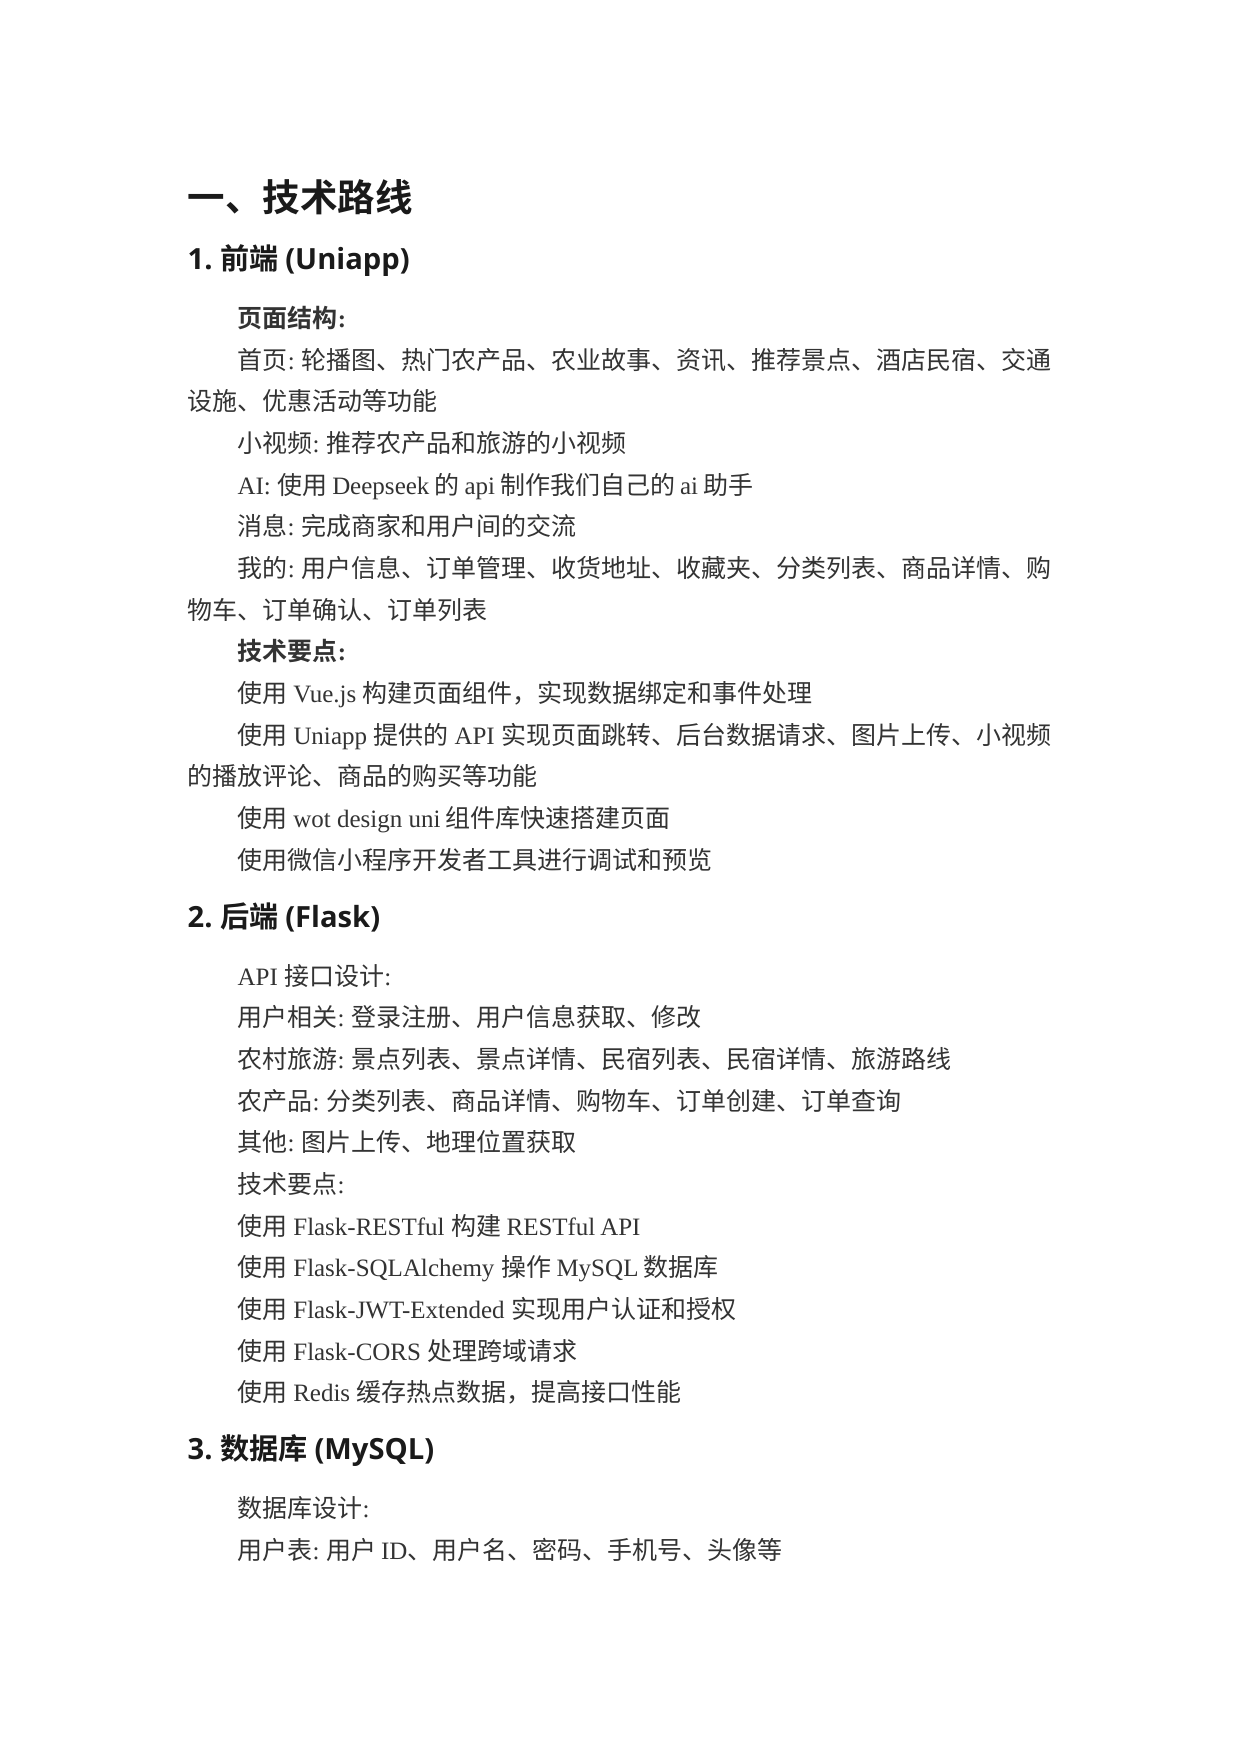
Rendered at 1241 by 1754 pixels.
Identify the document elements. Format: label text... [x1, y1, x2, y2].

subtitle 1. 前端 (Uniapp) [187, 236, 1053, 278]
text 其他: 图片上传、地理位置获取 [187, 1118, 1053, 1160]
text 使用 Flask-JWT-Extended 实现用户认证和授权 [187, 1285, 1053, 1327]
text 我的: 用户信息、订单管理、收货地址、收藏夹、分类列表、商品详情、购物车、订单确认、订单列表 [187, 544, 1053, 627]
text 使用 Redis 缓存热点数据，提高接口性能 [187, 1368, 1053, 1410]
subtitle 一、技术路线 [187, 178, 1053, 220]
text 数据库设计: [187, 1484, 1053, 1526]
text 使用 Flask-CORS 处理跨域请求 [187, 1327, 1053, 1368]
text 使用 Uniapp 提供的 API 实现页面跳转、后台数据请求、图片上传、小视频的播放评论、商品的购买等功能 [187, 711, 1053, 794]
text 首页: 轮播图、热门农产品、农业故事、资讯、推荐景点、酒店民宿、交通设施、优惠活动等功能 [187, 336, 1053, 419]
subtitle 3. 数据库 (MySQL) [187, 1426, 1053, 1468]
text 技术要点: [187, 627, 1053, 669]
text 使用 Vue.js 构建页面组件，实现数据绑定和事件处理 [187, 669, 1053, 711]
text 使用微信小程序开发者工具进行调试和预览 [187, 836, 1053, 877]
text 使用 wot design uni组件库快速搭建页面 [187, 794, 1053, 836]
text 农产品: 分类列表、商品详情、购物车、订单创建、订单查询 [187, 1077, 1053, 1118]
subtitle 2. 后端 (Flask) [187, 894, 1053, 935]
text 使用 Flask-SQLAlchemy 操作 MySQL 数据库 [187, 1243, 1053, 1285]
text 小视频: 推荐农产品和旅游的小视频 [187, 419, 1053, 461]
text AI: 使用Deepseek的api制作我们自己的ai助手 [187, 461, 1053, 502]
text API 接口设计: [187, 952, 1053, 993]
text 技术要点: [187, 1160, 1053, 1202]
text 用户相关: 登录注册、用户信息获取、修改 [187, 993, 1053, 1035]
text 页面结构: [187, 294, 1053, 336]
text 消息: 完成商家和用户间的交流 [187, 502, 1053, 544]
text 农村旅游: 景点列表、景点详情、民宿列表、民宿详情、旅游路线 [187, 1035, 1053, 1077]
text 用户表: 用户ID、用户名、密码、手机号、头像等 [187, 1526, 1053, 1567]
text 使用 Flask-RESTful 构建 RESTful API [187, 1202, 1053, 1243]
